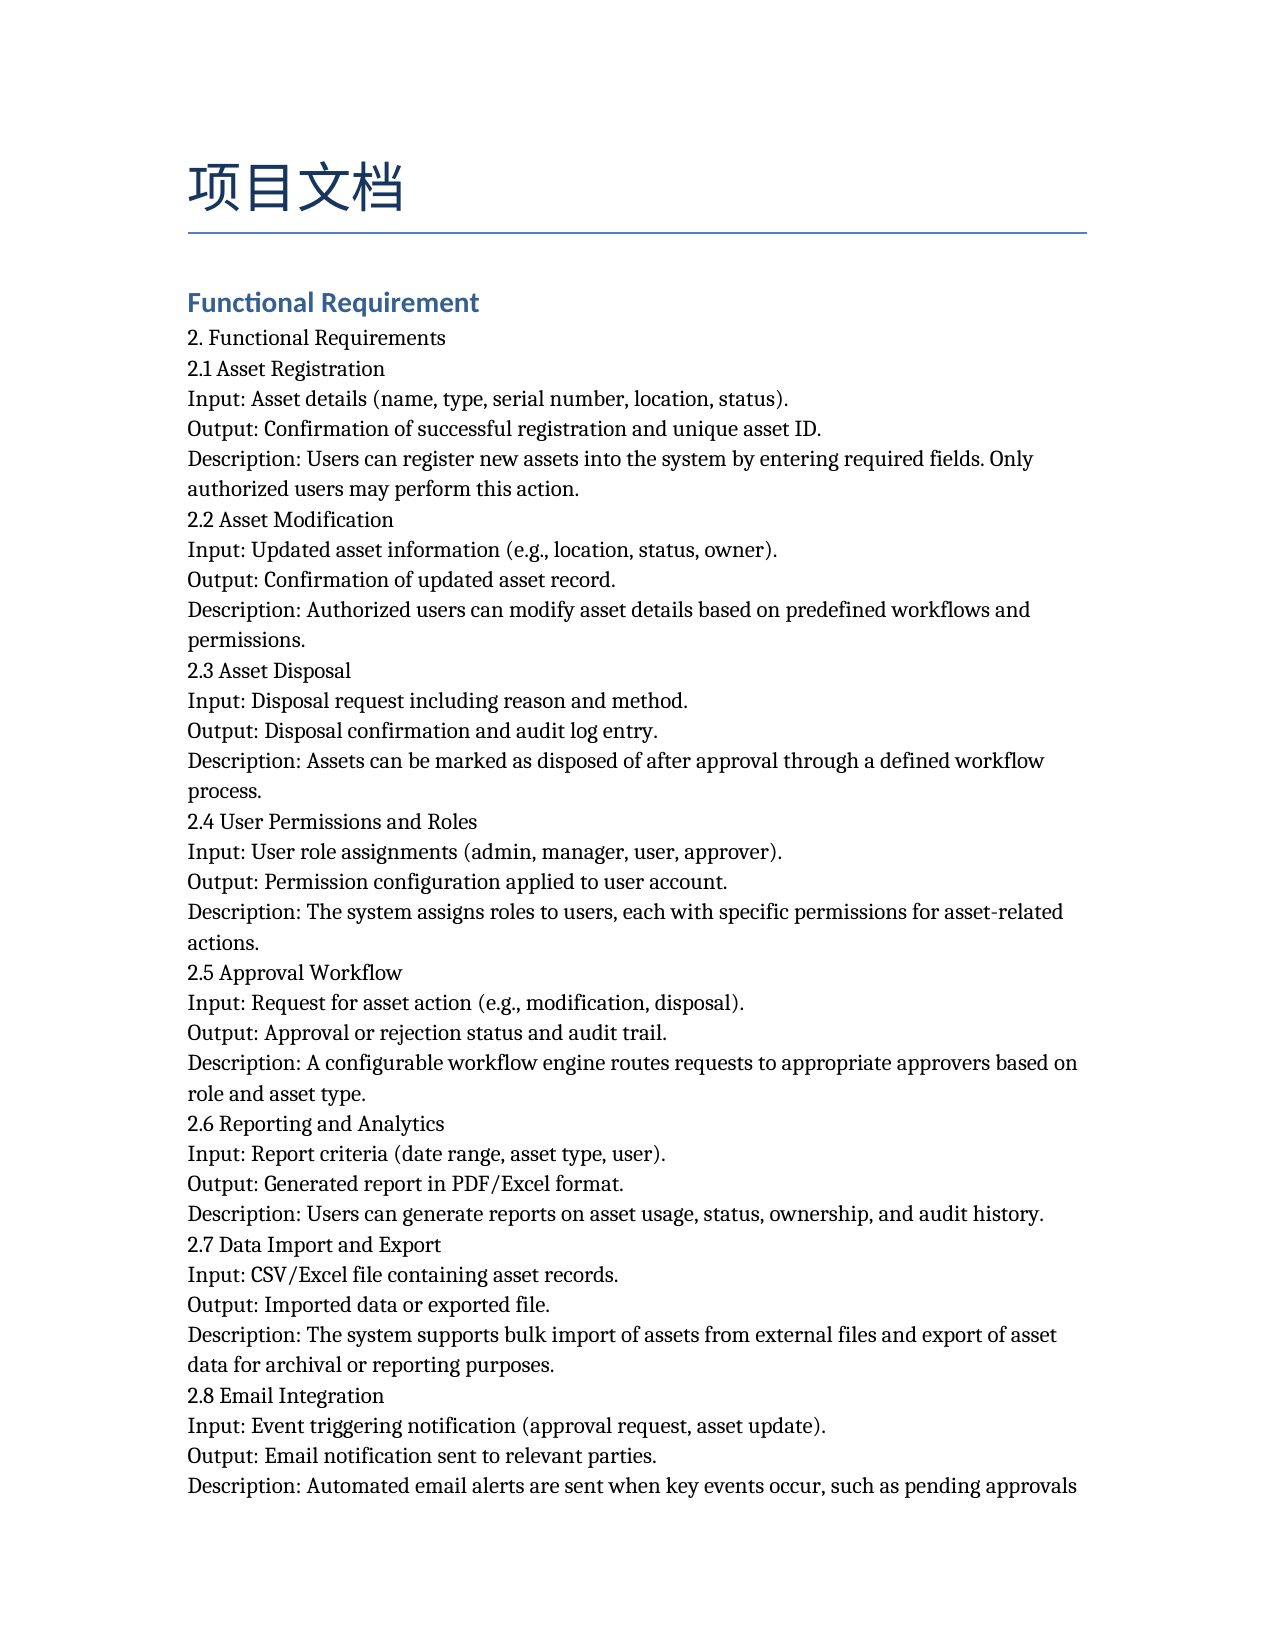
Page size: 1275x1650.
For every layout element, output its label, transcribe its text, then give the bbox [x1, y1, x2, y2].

subtitle Functional Requirement [187, 284, 1087, 320]
title 项目文档 [187, 150, 1087, 234]
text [187, 325, 1087, 1499]
